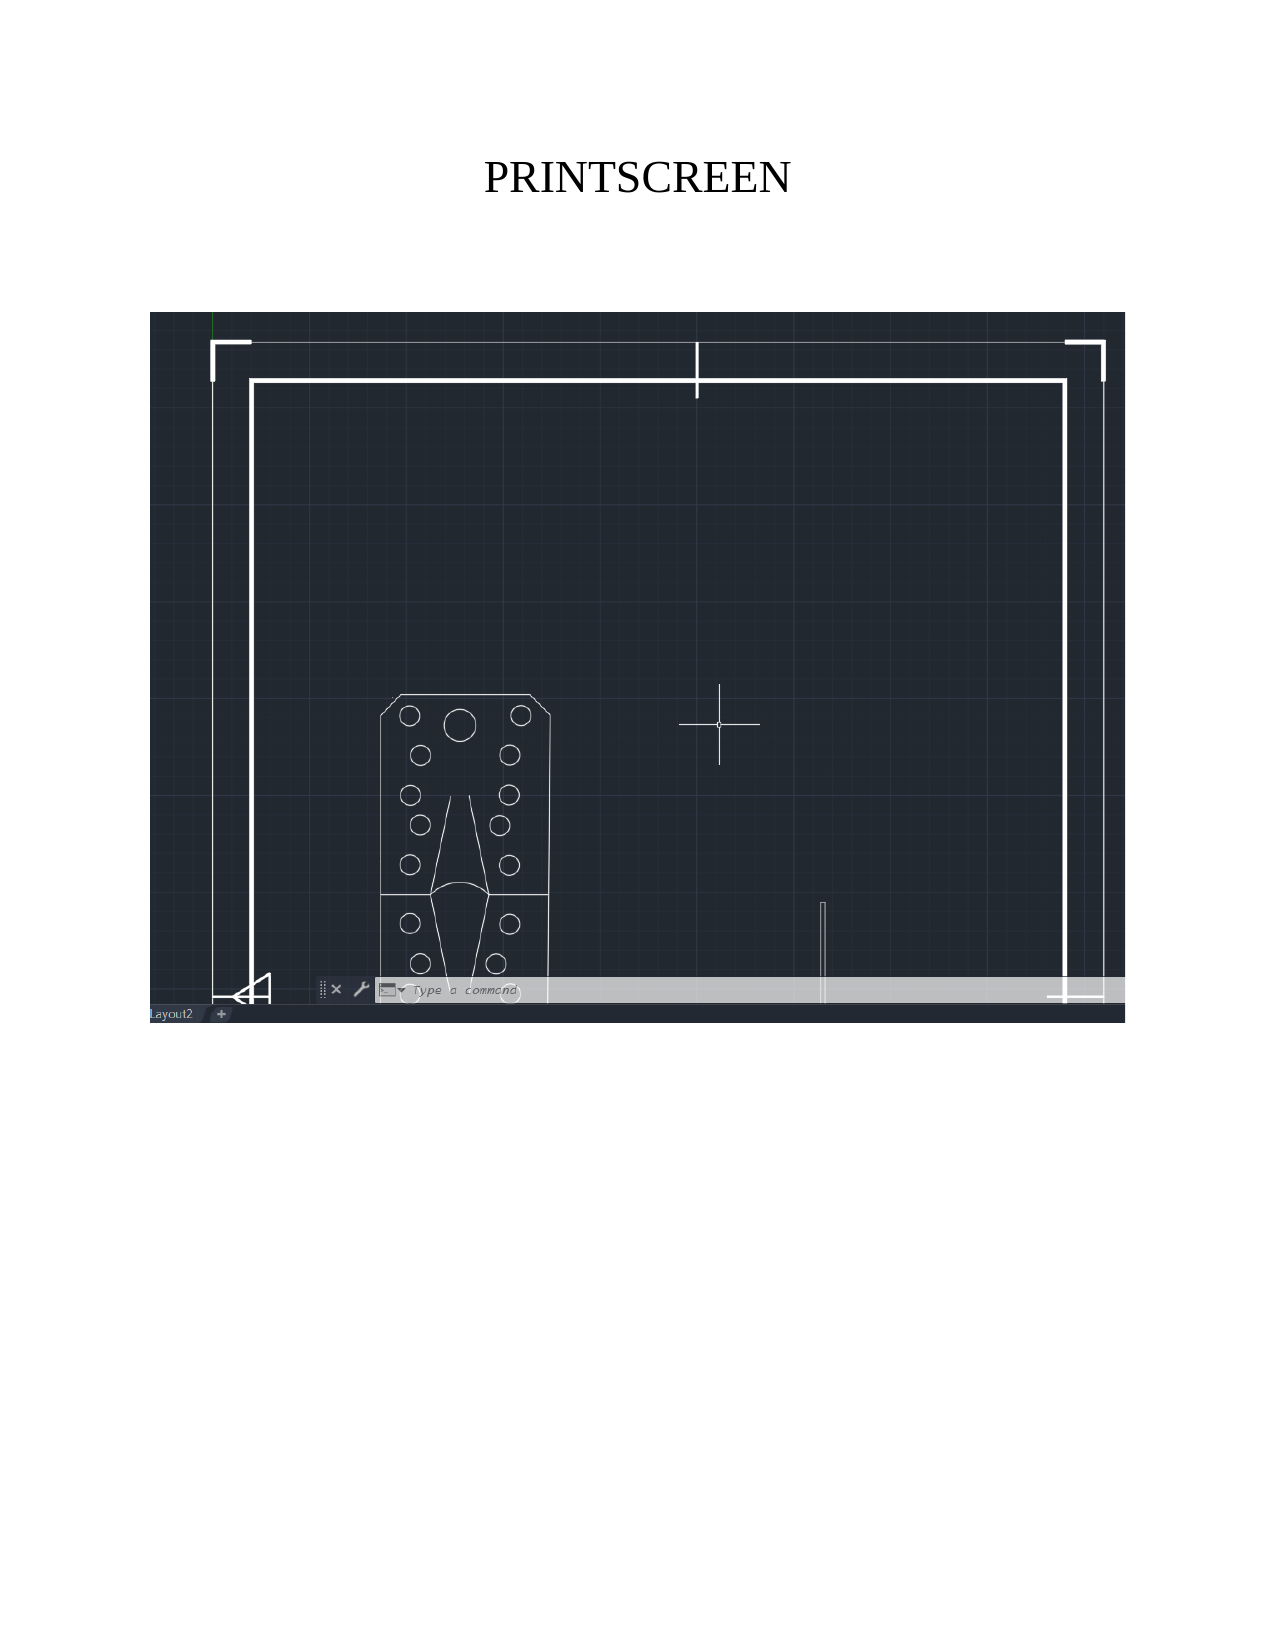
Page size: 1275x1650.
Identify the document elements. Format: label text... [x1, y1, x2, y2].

text PRINTSCREEN [150, 150, 1125, 203]
picture [150, 312, 1125, 1023]
